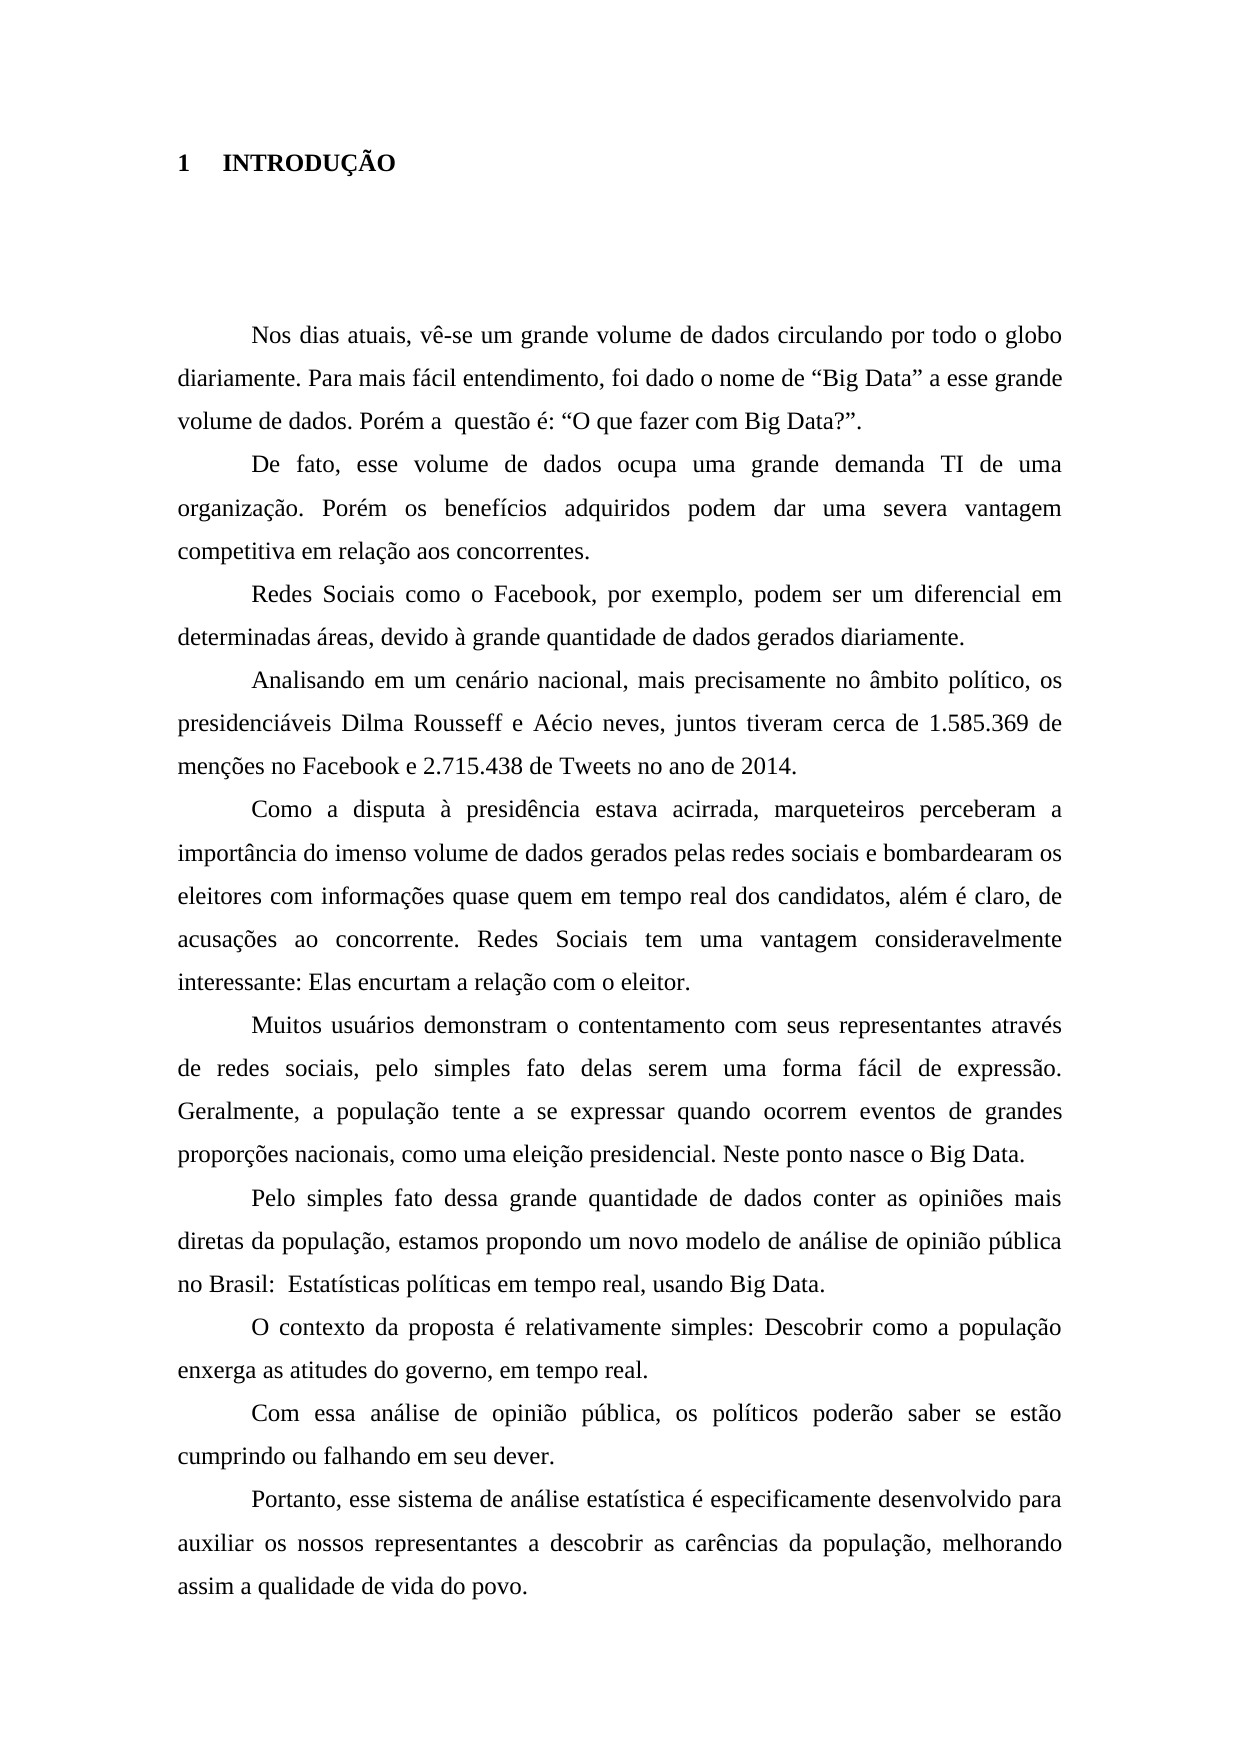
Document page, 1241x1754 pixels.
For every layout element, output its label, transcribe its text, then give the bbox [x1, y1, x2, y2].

text Redes Sociais como o Facebook, por exemplo, podem ser um diferencial em determinadas áreas, devido à grande quantidade de dados gerados diariamente. [177, 579, 1063, 651]
text Como a disputa à presidência estava acirrada, marqueteiros perceberam a importância do imenso volume de dados gerados pelas redes sociais e bombardearam os eleitores com informações quase quem em tempo real dos candidatos, além é claro, de acusações ao concorrente. Redes Sociais tem uma vantagem consideravelmente interessante: Elas encurtam a relação com o eleitor. [177, 794, 1063, 996]
text Com essa análise de opinião pública, os políticos poderão saber se estão cumprindo ou falhando em seu dever. [177, 1398, 1063, 1470]
text Pelo simples fato dessa grande quantidade de dados conter as opiniões mais diretas da população, estamos propondo um novo modelo de análise de opinião pública no Brasil: Estatísticas políticas em tempo real, usando Big Data. [177, 1183, 1063, 1298]
text O contexto da proposta é relativamente simples: Descobrir como a população enxerga as atitudes do governo, em tempo real. [177, 1312, 1063, 1384]
text Muitos usuários demonstram o contentamento com seus representantes através de redes sociais, pelo simples fato delas serem uma forma fácil de expressão. Geralmente, a população tente a se expressar quando ocorrem eventos de grandes proporções nacionais, como uma eleição presidencial. Neste ponto nasce o Big Data. [177, 1010, 1063, 1168]
text Nos dias atuais, vê-se um grande volume de dados circulando por todo o globo diariamente. Para mais fácil entendimento, foi dado o nome de “Big Data” a esse grande volume de dados. Porém a questão é: “O que fazer com Big Data?”. [177, 320, 1063, 435]
text De fato, esse volume de dados ocupa uma grande demanda TI de uma organização. Porém os benefícios adquiridos podem dar uma severa vantagem competitiva em relação aos concorrentes. [177, 449, 1063, 564]
text Analisando em um cenário nacional, mais precisamente no âmbito político, os presidenciáveis Dilma Rousseff e Aécio neves, juntos tiveram cerca de 1.585.369 de menções no Facebook e 2.715.438 de Tweets no ano de 2014. [177, 665, 1063, 780]
subtitle INTRODUÇÃO [177, 148, 1063, 176]
